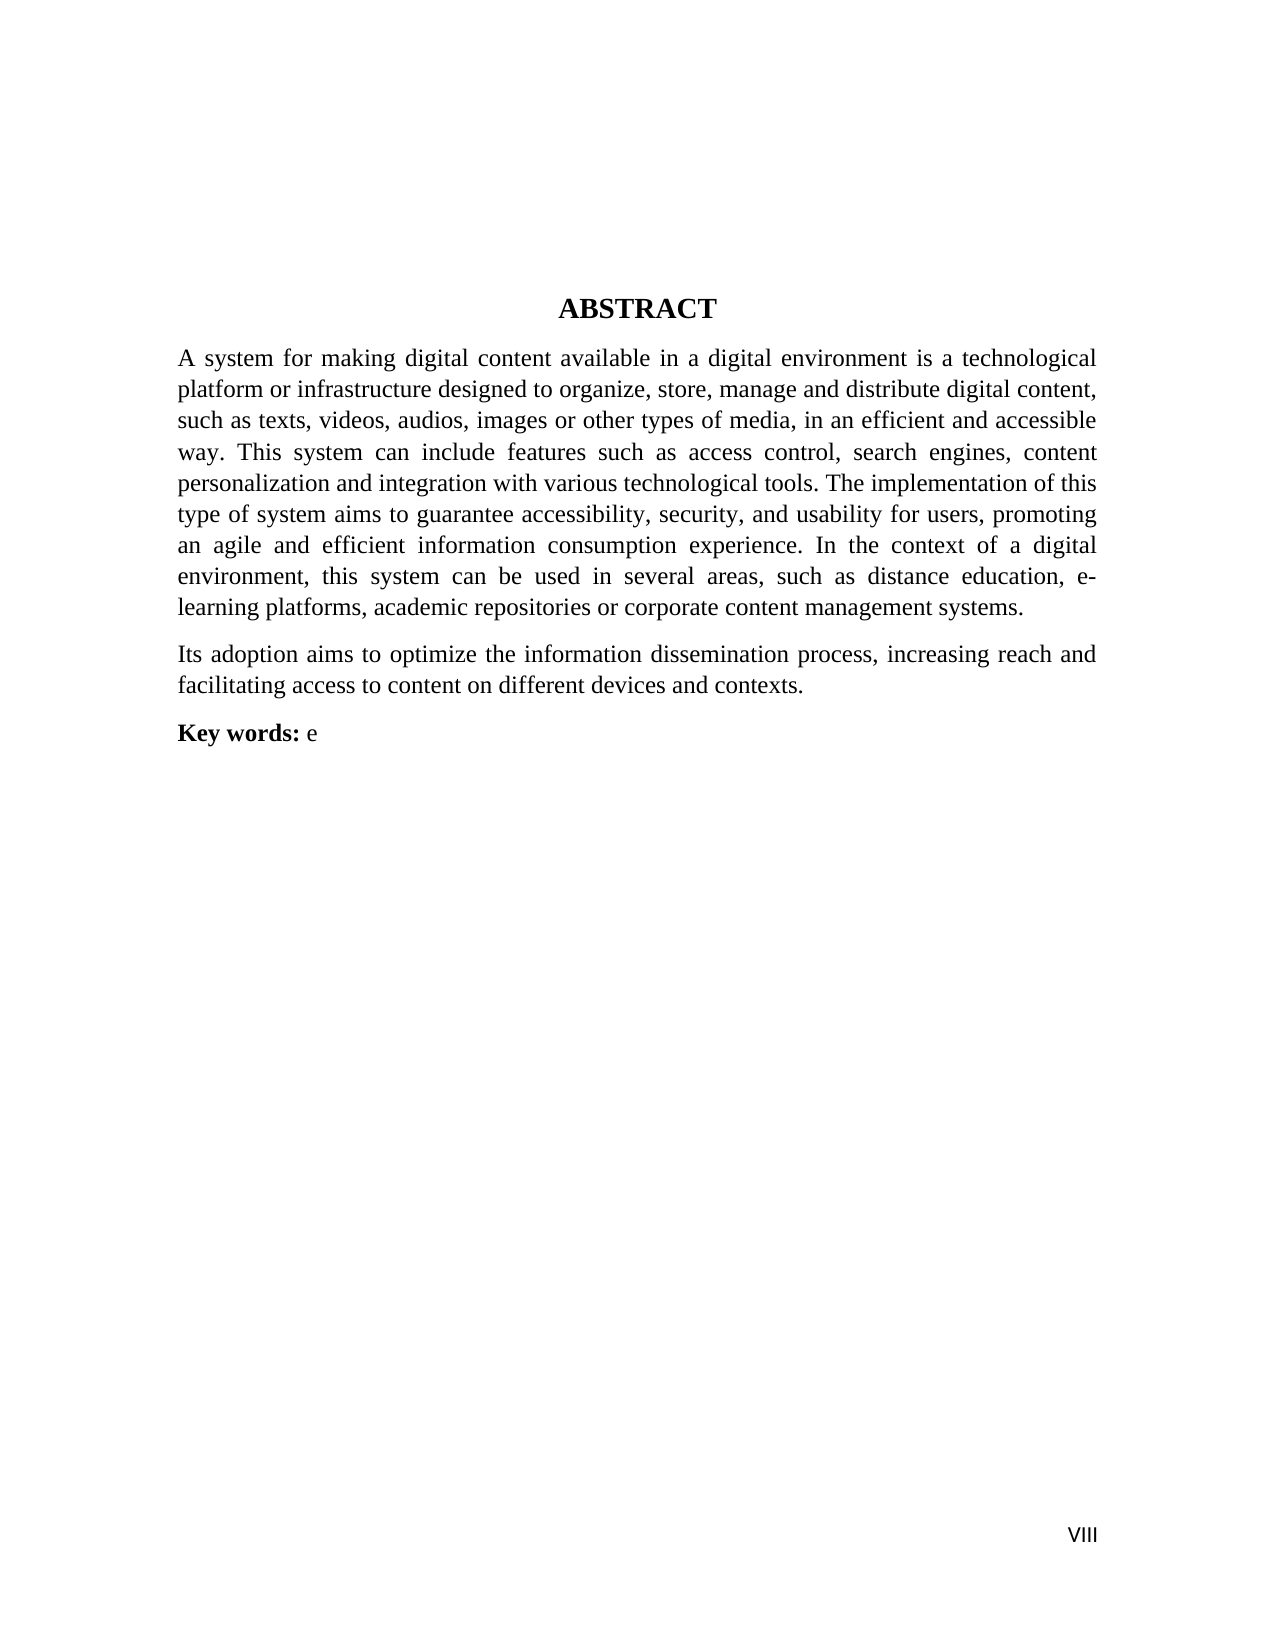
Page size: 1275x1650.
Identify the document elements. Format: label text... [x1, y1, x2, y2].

text Key words: e [177, 718, 1098, 747]
text Its adoption aims to optimize the information dissemination process, increasing reach and facilitating access to content on different devices and contexts. [177, 639, 1098, 699]
text A system for making digital content available in a digital environment is a technological platform or infrastructure designed to organize, store, manage and distribute digital content, such as texts, videos, audios, images or other types of media, in an efficient and accessible way. This system can include features such as access control, search engines, content personalization and integration with various technological tools. The implementation of this type of system aims to guarantee accessibility, security, and usability for users, promoting an agile and efficient information consumption experience. In the context of a digital environment, this system can be used in several areas, such as distance education, e-learning platforms, academic repositories or corporate content management systems. [177, 343, 1098, 621]
text ABSTRACT [177, 291, 1098, 324]
